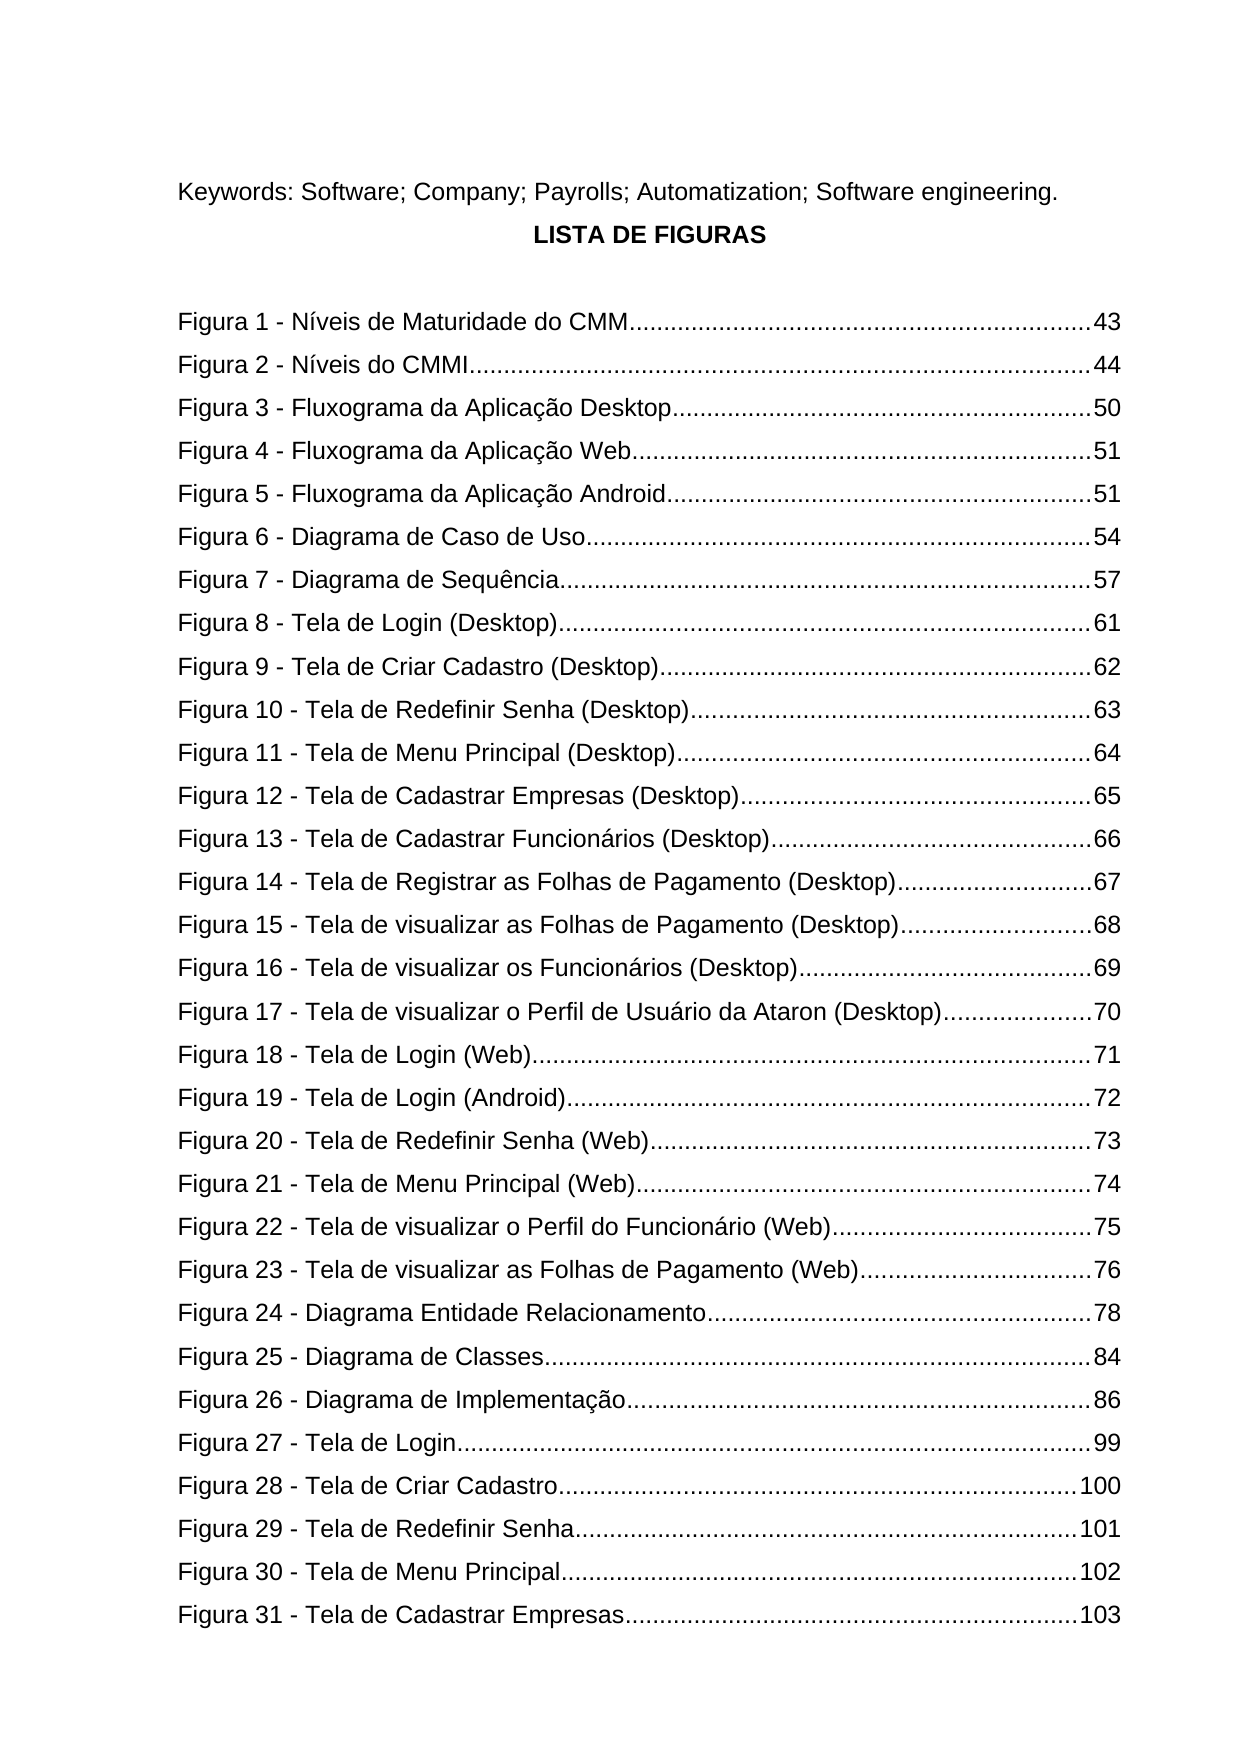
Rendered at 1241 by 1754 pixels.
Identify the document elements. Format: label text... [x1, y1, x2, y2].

text Figura 12 - Tela de Cadastrar Empresas (Desktop) 65 [177, 781, 1122, 810]
text Figura 19 - Tela de Login (Android) 72 [177, 1083, 1122, 1112]
text Figura 26 - Diagrama de Implementação 86 [177, 1385, 1122, 1413]
text Figura 11 - Tela de Menu Principal (Desktop) 64 [177, 738, 1122, 767]
text LISTA DE FIGURAS [177, 220, 1122, 249]
text Figura 2 - Níveis do CMMI 44 [177, 350, 1122, 378]
text Figura 13 - Tela de Cadastrar Funcionários (Desktop) 66 [177, 824, 1122, 853]
text Figura 22 - Tela de visualizar o Perfil do Funcionário (Web) 75 [177, 1212, 1122, 1241]
text Figura 30 - Tela de Menu Principal 102 [177, 1557, 1122, 1586]
text Figura 28 - Tela de Criar Cadastro 100 [177, 1471, 1122, 1500]
text Figura 8 - Tela de Login (Desktop) 61 [177, 608, 1122, 637]
text Figura 4 - Fluxograma da Aplicação Web 51 [177, 436, 1122, 465]
text Figura 7 - Diagrama de Sequência 57 [177, 565, 1122, 594]
text Figura 6 - Diagrama de Caso de Uso 54 [177, 522, 1122, 551]
text Figura 29 - Tela de Redefinir Senha 101 [177, 1514, 1122, 1543]
text Figura 1 - Níveis de Maturidade do CMM 43 [177, 307, 1122, 335]
text Figura 5 - Fluxograma da Aplicação Android 51 [177, 479, 1122, 508]
text Figura 10 - Tela de Redefinir Senha (Desktop) 63 [177, 695, 1122, 723]
text Figura 9 - Tela de Criar Cadastro (Desktop) 62 [177, 652, 1122, 680]
text Figura 15 - Tela de visualizar as Folhas de Pagamento (Desktop) 68 [177, 910, 1122, 939]
text Figura 24 - Diagrama Entidade Relacionamento 78 [177, 1298, 1122, 1327]
text Figura 16 - Tela de visualizar os Funcionários (Desktop) 69 [177, 953, 1122, 982]
text Figura 27 - Tela de Login 99 [177, 1428, 1122, 1457]
text Figura 14 - Tela de Registrar as Folhas de Pagamento (Desktop) 67 [177, 867, 1122, 896]
text Figura 18 - Tela de Login (Web) 71 [177, 1040, 1122, 1068]
text Keywords: Software; Company; Payrolls; Automatization; Software engineering. [177, 177, 1122, 206]
text Figura 21 - Tela de Menu Principal (Web) 74 [177, 1169, 1122, 1198]
text Figura 23 - Tela de visualizar as Folhas de Pagamento (Web) 76 [177, 1255, 1122, 1284]
text Figura 25 - Diagrama de Classes 84 [177, 1342, 1122, 1370]
text Figura 17 - Tela de visualizar o Perfil de Usuário da Ataron (Desktop) 70 [177, 997, 1122, 1025]
text Figura 3 - Fluxograma da Aplicação Desktop 50 [177, 393, 1122, 422]
text Figura 31 - Tela de Cadastrar Empresas 103 [177, 1600, 1122, 1629]
text Figura 20 - Tela de Redefinir Senha (Web) 73 [177, 1126, 1122, 1155]
